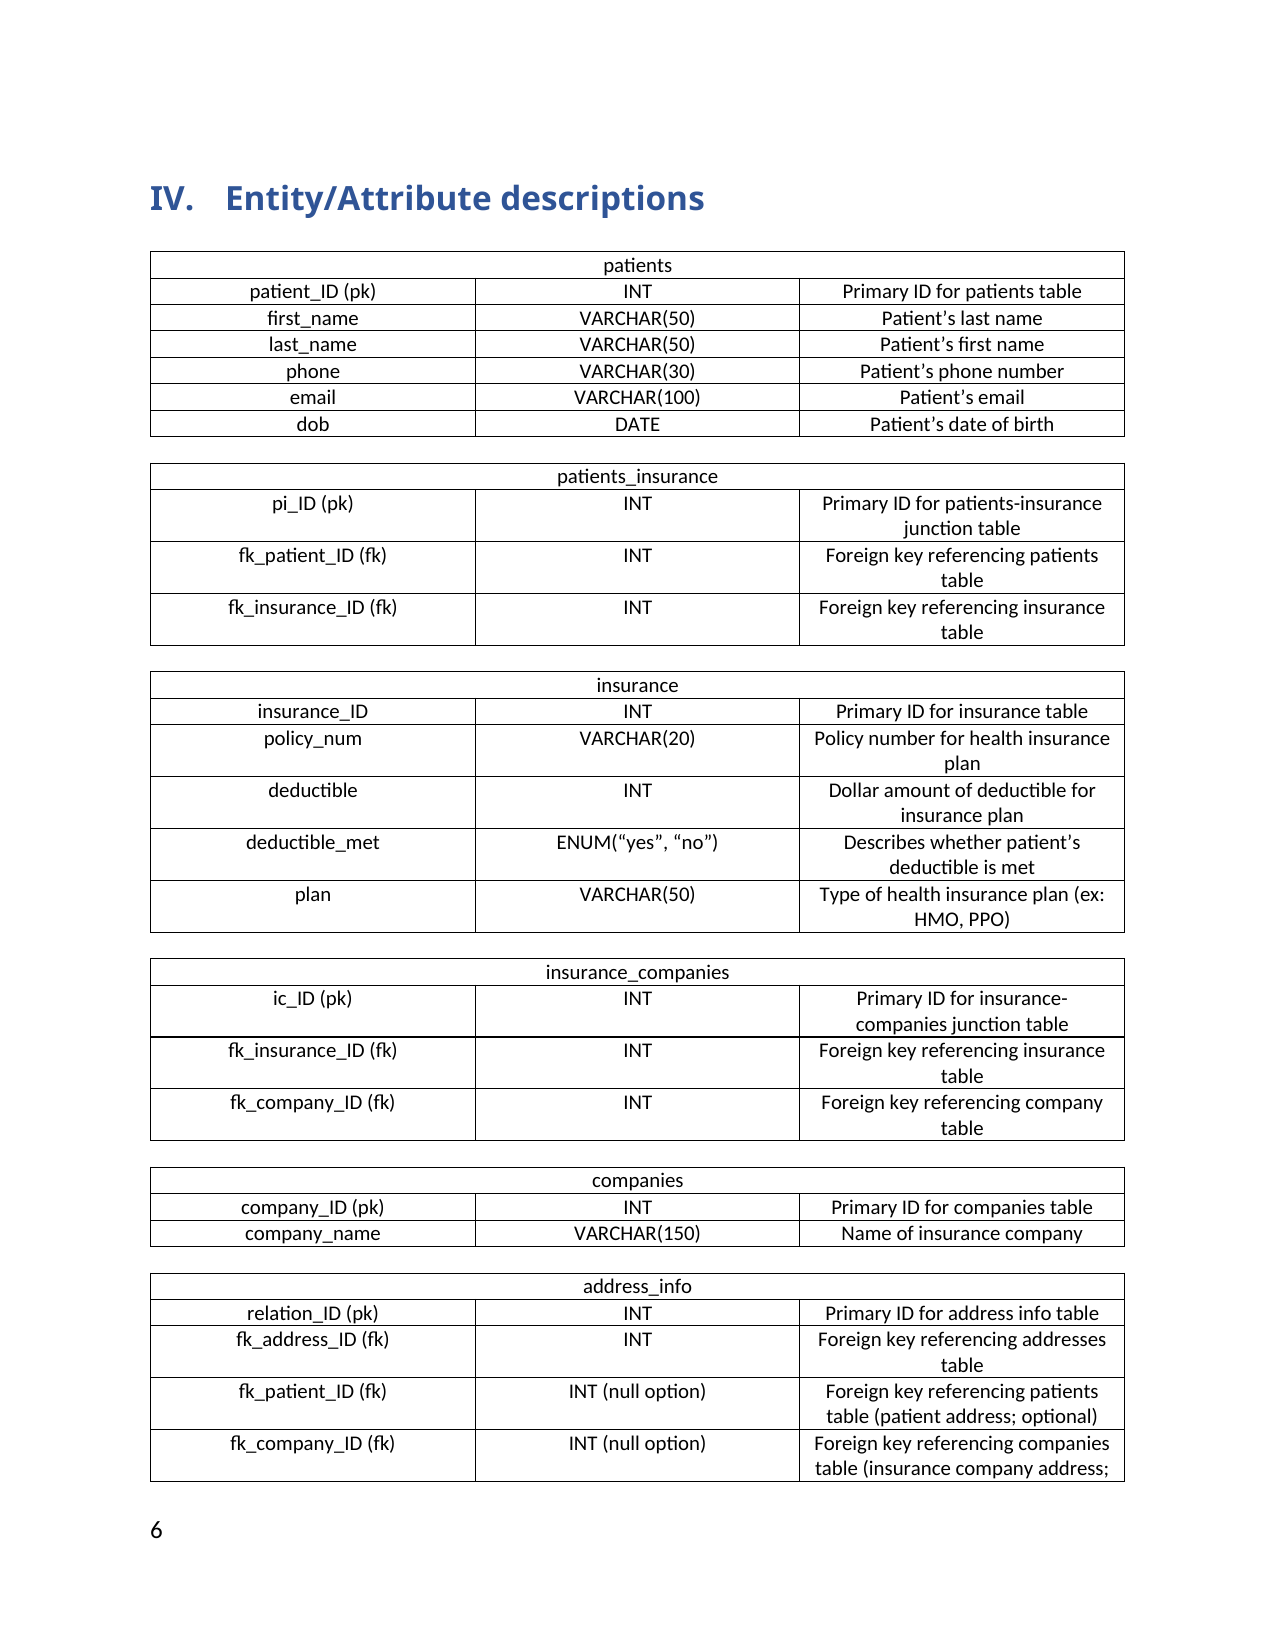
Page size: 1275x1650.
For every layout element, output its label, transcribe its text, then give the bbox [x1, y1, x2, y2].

table_cell Foreign key referencing insurance table [800, 594, 1124, 645]
table_cell fk_company_ID (fk) [151, 1430, 475, 1481]
table_cell INT [476, 1038, 799, 1088]
table_cell INT [476, 490, 799, 541]
table_cell patient_ID (pk) [151, 279, 475, 304]
table_cell relation_ID (pk) [151, 1300, 475, 1325]
table_cell pi_ID (pk) [151, 490, 475, 541]
table_cell company_name [151, 1221, 475, 1246]
table_cell Primary ID for companies table [800, 1194, 1124, 1219]
table_cell Type of health insurance plan (ex: HMO, PPO) [800, 881, 1124, 932]
table_header patients [151, 252, 1124, 277]
table_cell last_name [151, 331, 475, 357]
table_cell fk_company_ID (fk) [151, 1089, 475, 1140]
table_cell VARCHAR(50) [476, 881, 799, 932]
table_cell email [151, 384, 475, 410]
table_cell dob [151, 411, 475, 436]
table_cell policy_num [151, 725, 475, 776]
table_cell VARCHAR(50) [476, 331, 799, 357]
table_cell DATE [476, 411, 799, 436]
table_header patients_insurance [151, 464, 1124, 489]
table_cell VARCHAR(50) [476, 305, 799, 330]
table_cell INT [476, 777, 799, 828]
table_header insurance [151, 672, 1124, 698]
table_cell Primary ID for insurance-companies junction table [800, 986, 1124, 1036]
table_cell INT (null option) [476, 1430, 799, 1481]
table_header insurance_companies [151, 959, 1124, 984]
subtitle Entity/Attribute descriptions [150, 175, 1125, 220]
table_cell first_name [151, 305, 475, 330]
table_cell Patient’s date of birth [800, 411, 1124, 436]
table_cell Policy number for health insurance plan [800, 725, 1124, 776]
table_cell INT [476, 542, 799, 593]
table_cell VARCHAR(100) [476, 384, 799, 410]
table_cell INT [476, 1326, 799, 1377]
table_cell fk_patient_ID (fk) [151, 542, 475, 593]
table_cell VARCHAR(30) [476, 358, 799, 383]
table_cell INT [476, 1300, 799, 1325]
table_header companies [151, 1168, 1124, 1193]
table_cell fk_insurance_ID (fk) [151, 594, 475, 645]
table_cell Primary ID for patients table [800, 279, 1124, 304]
table_cell Patient’s phone number [800, 358, 1124, 383]
table_cell Foreign key referencing addresses table [800, 1326, 1124, 1377]
table_cell insurance_ID [151, 699, 475, 724]
table_cell INT [476, 699, 799, 724]
table_cell Foreign key referencing company table [800, 1089, 1124, 1140]
table_cell Name of insurance company [800, 1221, 1124, 1246]
table_cell fk_insurance_ID (fk) [151, 1038, 475, 1088]
table_cell ENUM(“yes”, “no”) [476, 829, 799, 880]
table_cell Foreign key referencing insurance table [800, 1038, 1124, 1088]
table_cell Describes whether patient’s deductible is met [800, 829, 1124, 880]
table_cell INT [476, 1089, 799, 1140]
table_cell INT [476, 986, 799, 1036]
table_cell Patient’s last name [800, 305, 1124, 330]
table_cell VARCHAR(20) [476, 725, 799, 776]
table_cell Primary ID for insurance table [800, 699, 1124, 724]
table_cell Foreign key referencing patients table (patient address; optional) [800, 1378, 1124, 1429]
table_cell Patient’s email [800, 384, 1124, 410]
table_cell Primary ID for address info table [800, 1300, 1124, 1325]
table_cell Patient’s first name [800, 331, 1124, 357]
table_cell deductible [151, 777, 475, 828]
table_cell INT (null option) [476, 1378, 799, 1429]
table_cell Dollar amount of deductible for insurance plan [800, 777, 1124, 828]
table_header address_info [151, 1274, 1124, 1299]
table_cell INT [476, 1194, 799, 1219]
table_cell fk_address_ID (fk) [151, 1326, 475, 1377]
table_cell phone [151, 358, 475, 383]
table_cell deductible_met [151, 829, 475, 880]
table_cell VARCHAR(150) [476, 1221, 799, 1246]
table_cell Foreign key referencing patients table [800, 542, 1124, 593]
table_cell plan [151, 881, 475, 932]
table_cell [800, 1430, 1124, 1481]
table_cell INT [476, 279, 799, 304]
table_cell ic_ID (pk) [151, 986, 475, 1036]
table_cell company_ID (pk) [151, 1194, 475, 1219]
table_cell Primary ID for patients-insurance junction table [800, 490, 1124, 541]
table_cell fk_patient_ID (fk) [151, 1378, 475, 1429]
table_cell INT [476, 594, 799, 645]
